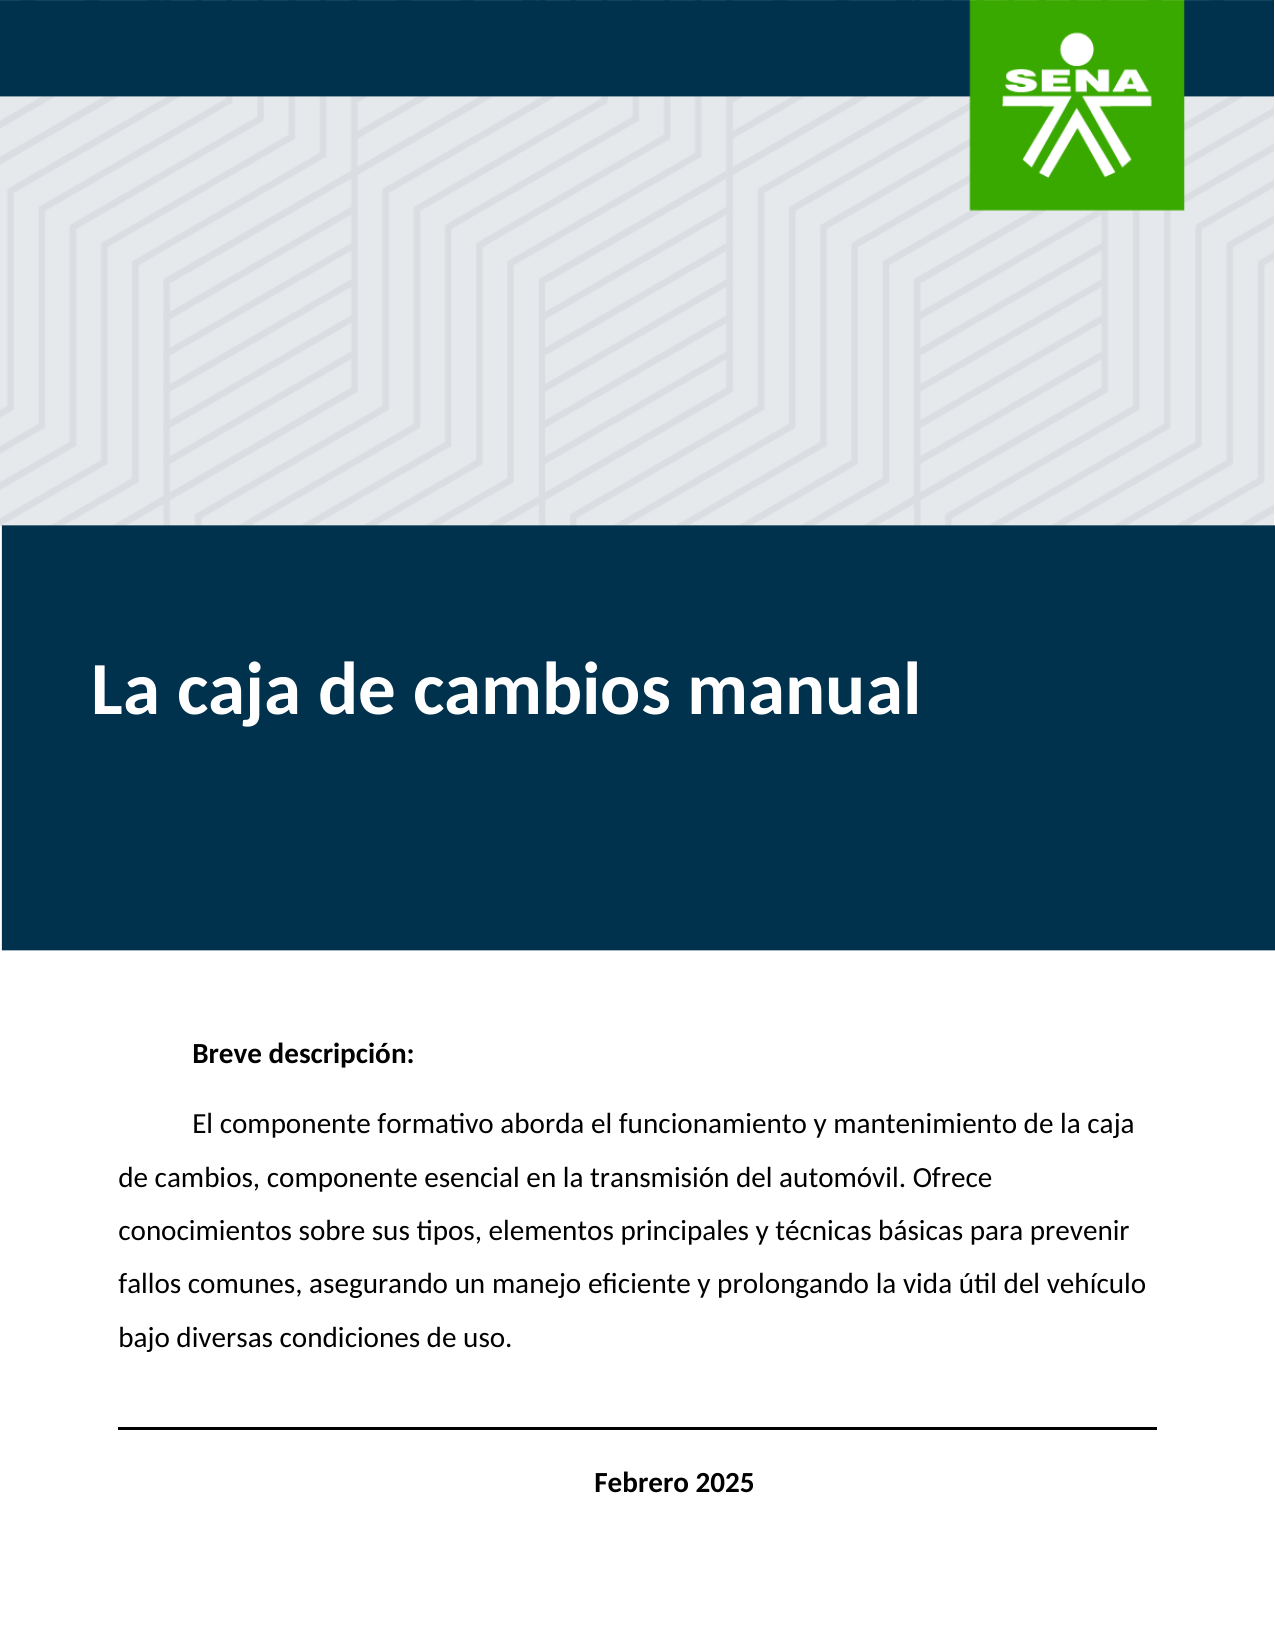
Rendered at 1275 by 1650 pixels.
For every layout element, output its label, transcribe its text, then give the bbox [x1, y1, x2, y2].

text Febrero 2025 [118, 1464, 1157, 1500]
picture [0, 0, 1274, 527]
text El componente formativo aborda el funcionamiento y mantenimiento de la caja de cambios, componente esencial en la transmisión del automóvil. Ofrece conocimientos sobre sus tipos, elementos principales y técnicas básicas para prevenir fallos comunes, asegurando un manejo eficiente y prolongando la vida útil del vehículo bajo diversas condiciones de uso. [118, 1105, 1157, 1354]
text Breve descripción: [118, 1035, 1157, 1071]
